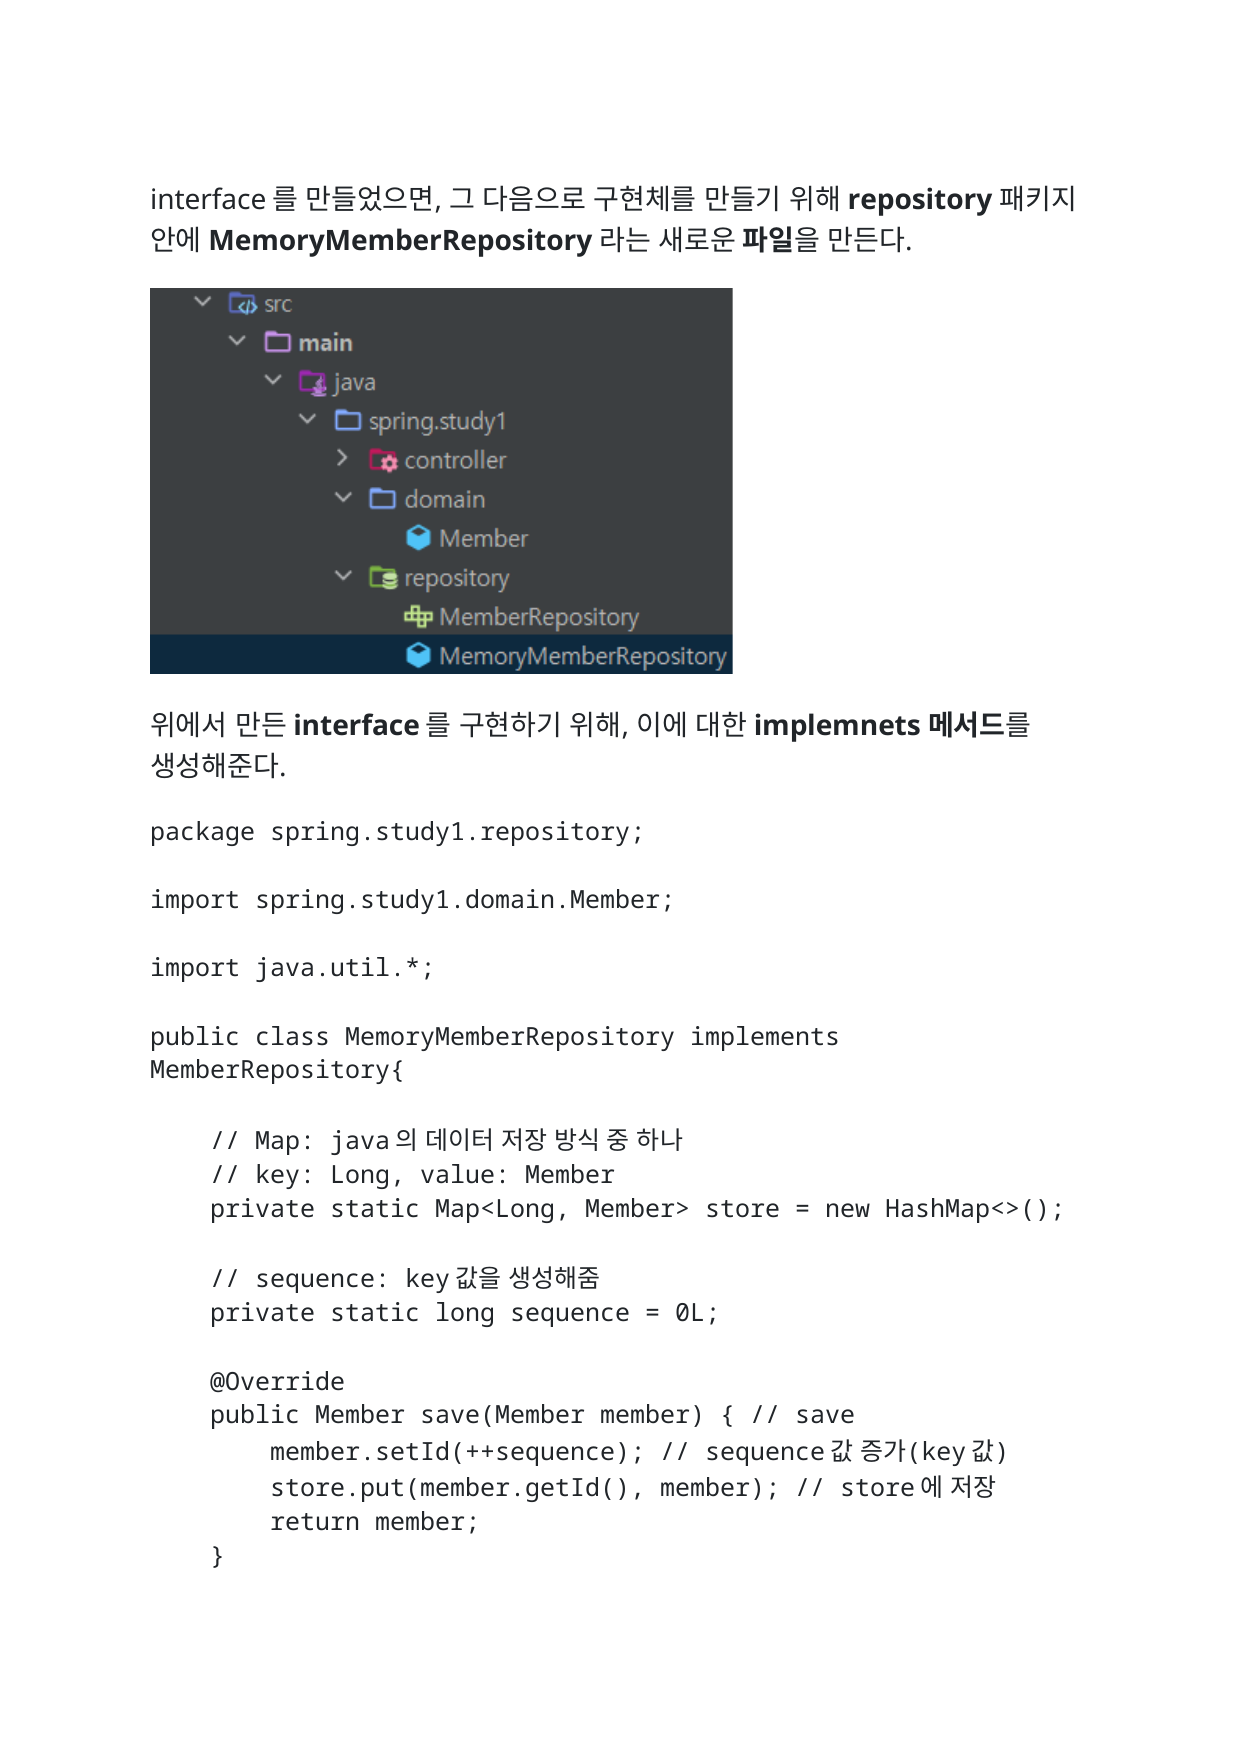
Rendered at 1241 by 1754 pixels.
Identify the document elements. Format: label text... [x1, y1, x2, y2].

text @Override [150, 1363, 1090, 1397]
text private static Map<Long, Member> store = new HashMap<>(); [150, 1191, 1090, 1225]
text return member; [150, 1504, 1090, 1538]
text package spring.study1.repository; [150, 814, 1090, 848]
text // Map: java의 데이터 저장 방식 중 하나 [150, 1120, 1090, 1157]
text private static long sequence = 0L; [150, 1295, 1090, 1329]
text 위에서 만든 interface를 구현하기 위해, 이에 대한 implemnets 메서드를 생성해준다. [150, 703, 1090, 784]
text public Member save(Member member) { // save [150, 1397, 1090, 1431]
text store.put(member.getId(), member); // store에 저장 [150, 1467, 1090, 1504]
text import java.util.*; [150, 950, 1090, 984]
picture [150, 288, 733, 674]
text // sequence: key값을 생성해줌 [150, 1259, 1090, 1295]
text // key: Long, value: Member [150, 1157, 1090, 1191]
text member.setId(++sequence); // sequence값 증가(key값) [150, 1431, 1090, 1467]
text import spring.study1.domain.Member; [150, 882, 1090, 916]
text public class MemoryMemberRepository implements MemberRepository{ [150, 1018, 1090, 1086]
text interface를 만들었으면, 그 다음으로 구현체를 만들기 위해 repository 패키지 안에 MemoryMemberRepository 라는 새로운 파일을 만든다. [150, 177, 1090, 259]
text } [150, 1538, 1090, 1572]
